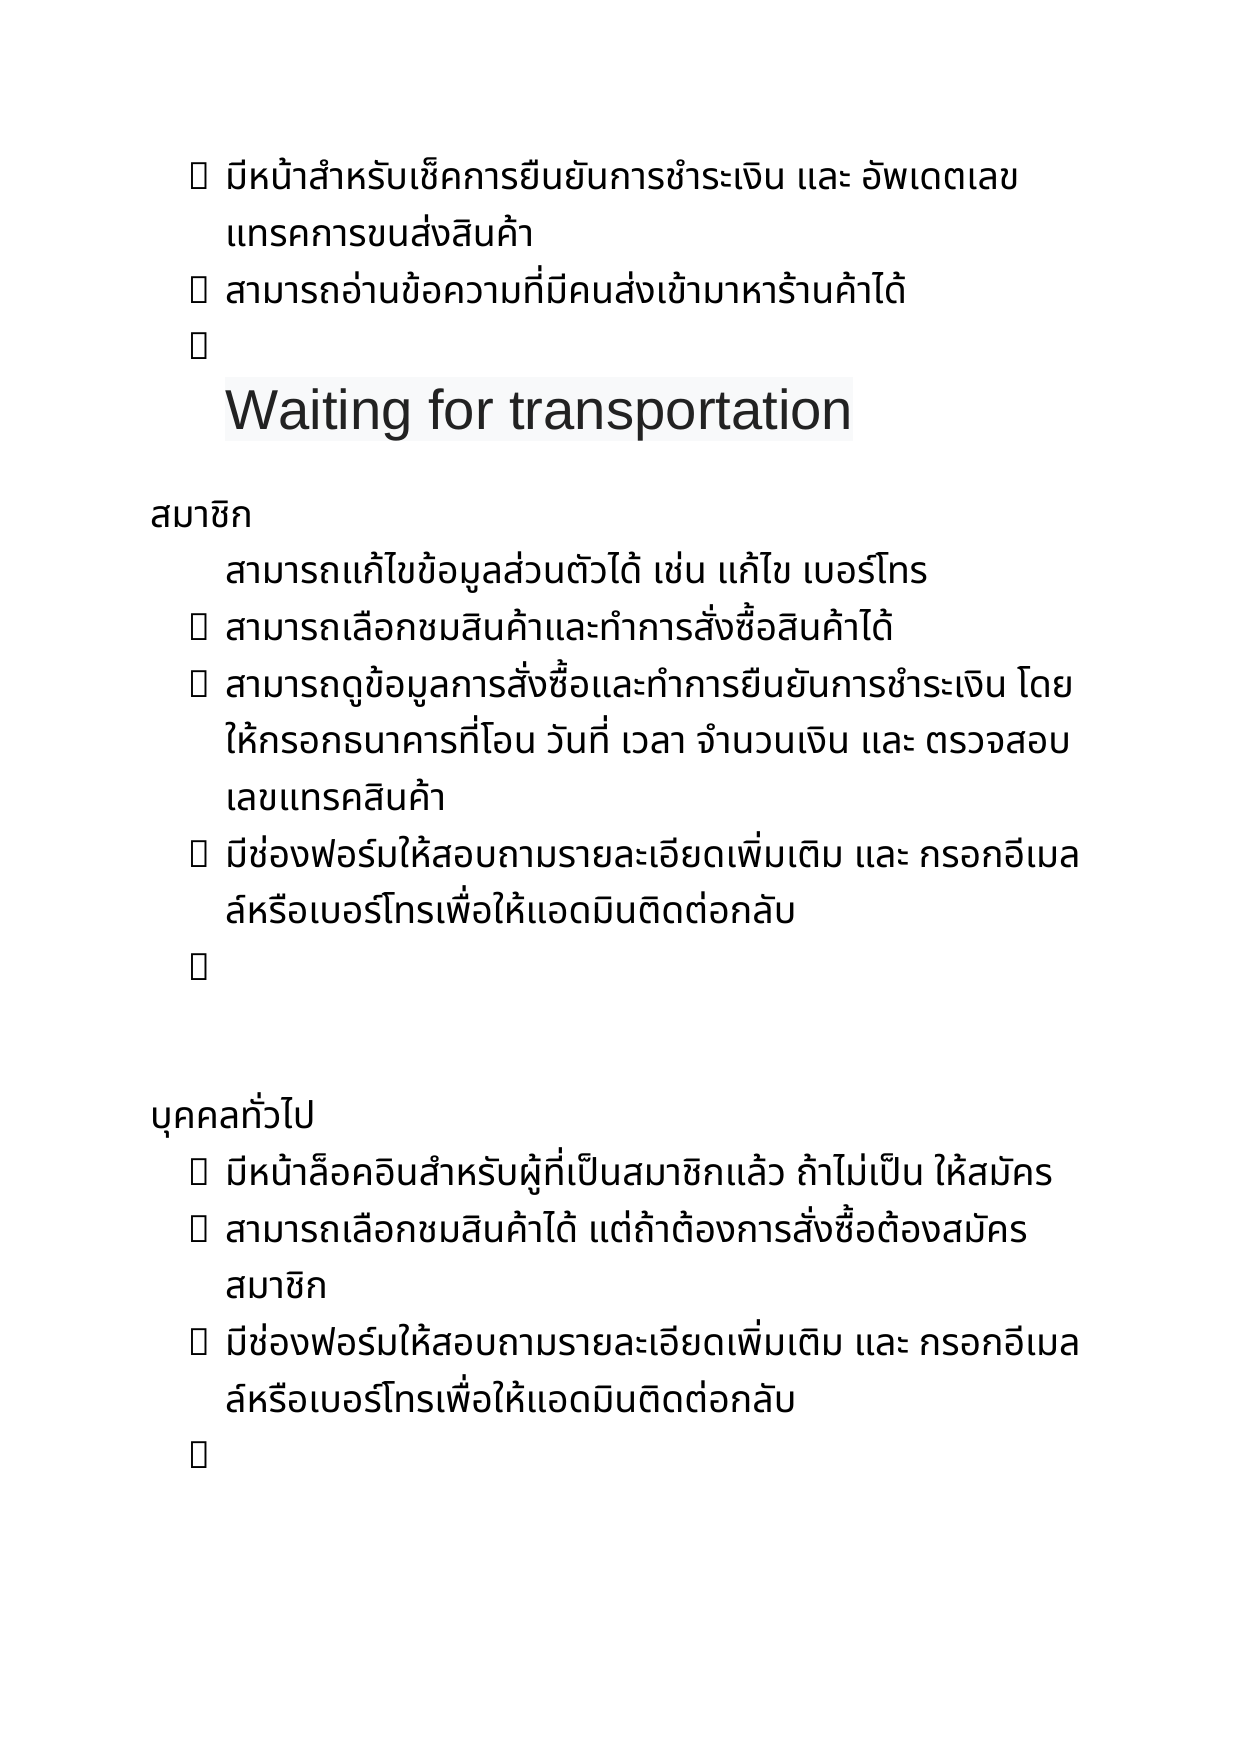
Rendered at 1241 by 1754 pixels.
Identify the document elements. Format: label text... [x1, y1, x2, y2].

list สามารถดูข้อมูลการสั่งซื้อและทำการยืนยันการชำระเงิน โดยให้กรอกธนาคารที่โอน วันที่ เวลา จำนวนเงิน และ ตรวจสอบเลขแทรคสินค้า [187, 657, 1090, 827]
list สามารถอ่านข้อความที่มีคนส่งเข้ามาหาร้านค้าได้ [187, 263, 1090, 320]
list สามารถเลือกชมสินค้าและทำการสั่งซื้อสินค้าได้ [187, 601, 1090, 657]
list มีหน้าล็อคอินสำหรับผู้ที่เป็นสมาชิกแล้ว ถ้าไม่เป็น ให้สมัคร [187, 1146, 1090, 1202]
list มีช่องฟอร์มให้สอบถามรายละเอียดเพิ่มเติม และ กรอกอีเมลล์หรือเบอร์โทรเพื่อให้แอดมินติดต่อกลับ [187, 827, 1090, 941]
text บุคคลทั่วไป [150, 1089, 1090, 1146]
list มีช่องฟอร์มให้สอบถามรายละเอียดเพิ่มเติม และ กรอกอีเมลล์หรือเบอร์โทรเพื่อให้แอดมินติดต่อกลับ [187, 1316, 1090, 1429]
list Waiting for transportation [187, 320, 1090, 441]
text สามารถแก้ไขข้อมูลส่วนตัวได้ เช่น แก้ไข เบอร์โทร [150, 544, 1090, 601]
text สมาชิก [150, 487, 1090, 544]
list สามารถเลือกชมสินค้าได้ แต่ถ้าต้องการสั่งซื้อต้องสมัครสมาชิก [187, 1202, 1090, 1316]
list มีหน้าสำหรับเช็คการยืนยันการชำระเงิน และ อัพเดตเลขแทรคการขนส่งสินค้า [187, 150, 1090, 263]
